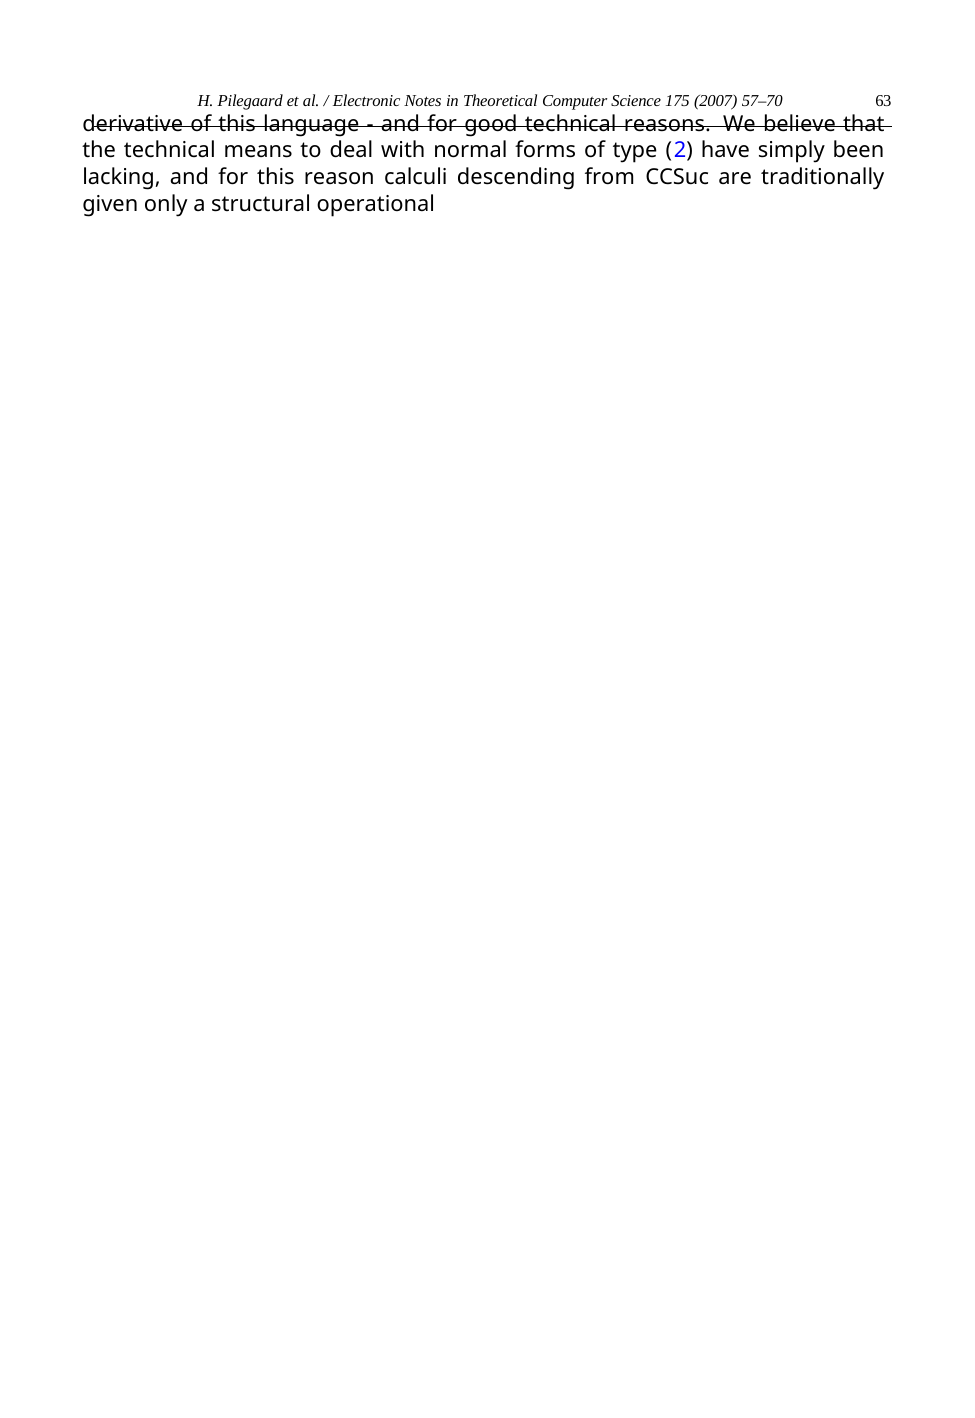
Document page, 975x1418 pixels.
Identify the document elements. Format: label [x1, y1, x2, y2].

text [82, 110, 884, 218]
